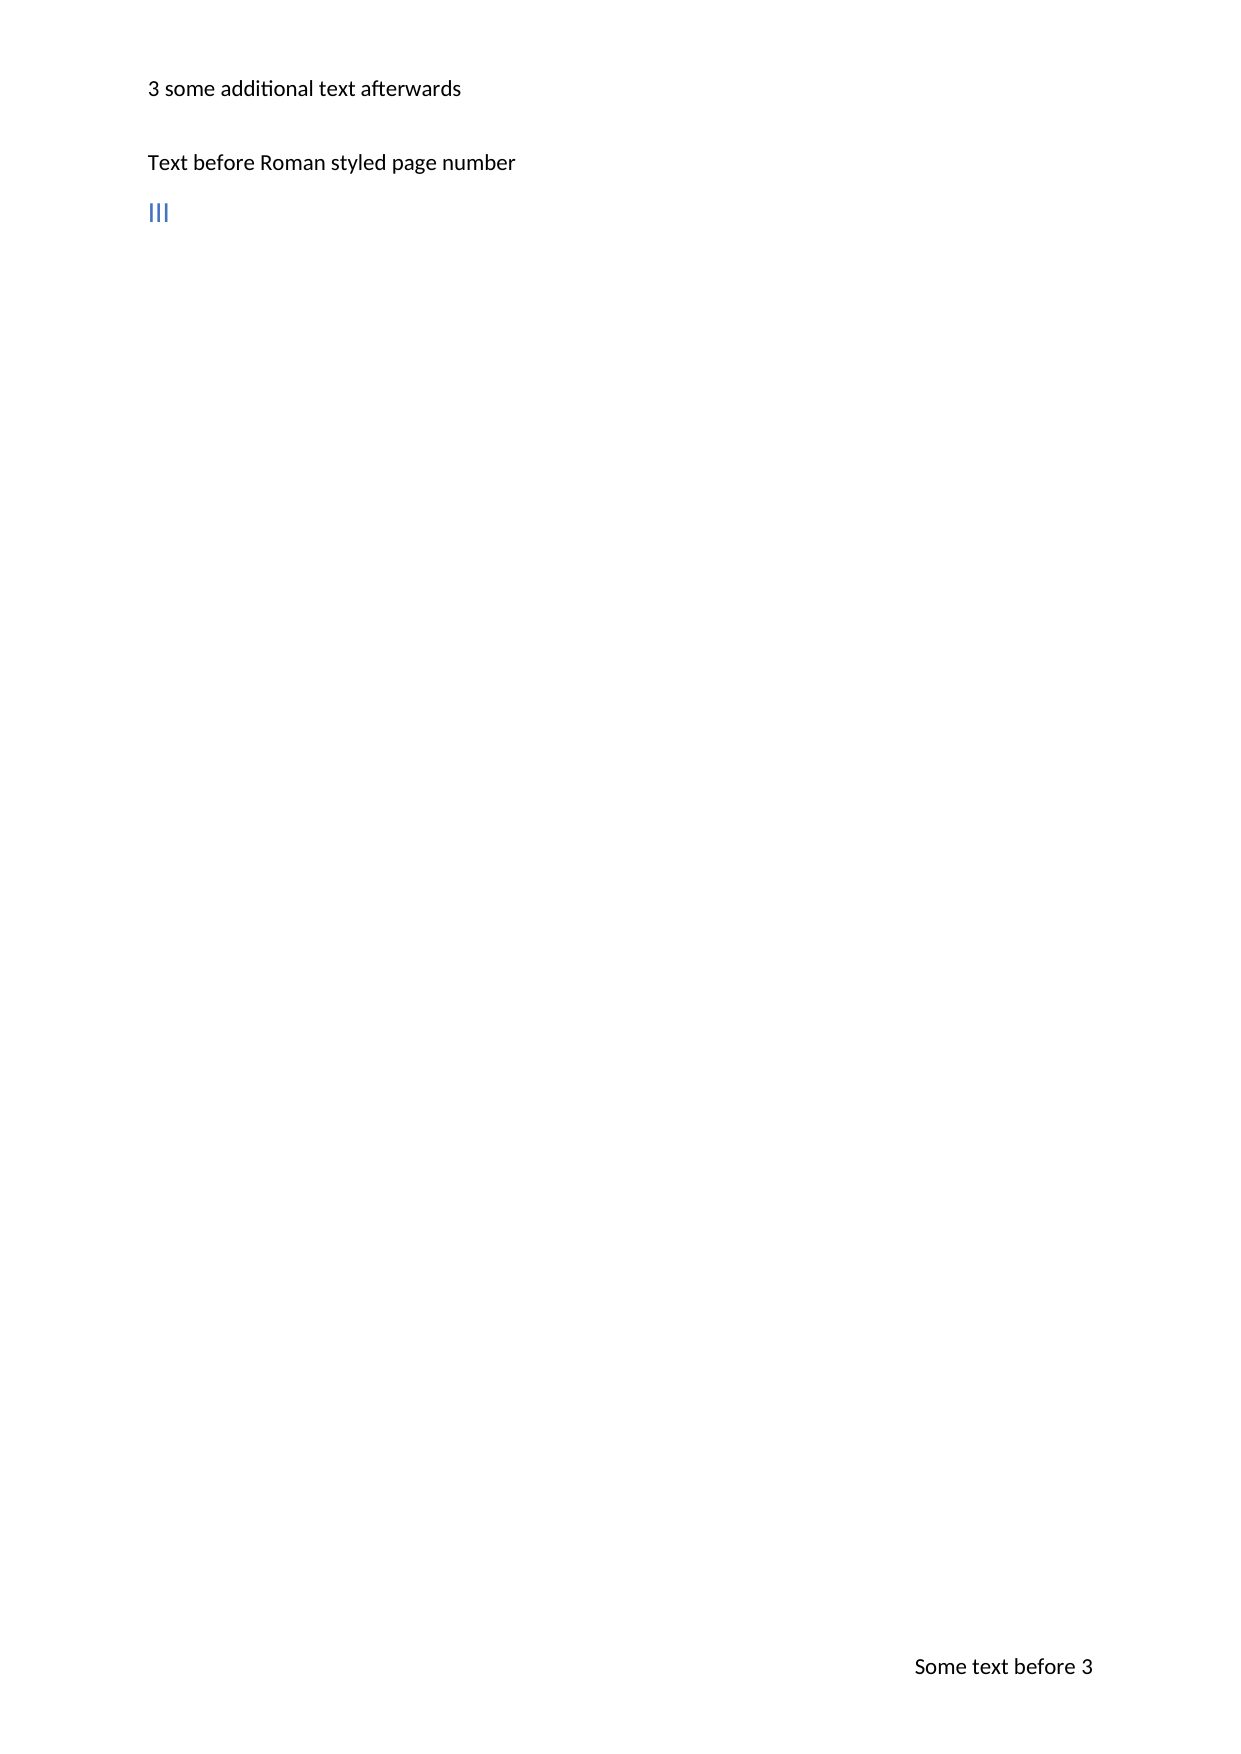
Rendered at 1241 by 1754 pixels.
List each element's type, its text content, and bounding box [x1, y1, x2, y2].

text Text before Roman styled page number [148, 148, 1093, 176]
text III [148, 194, 1093, 230]
